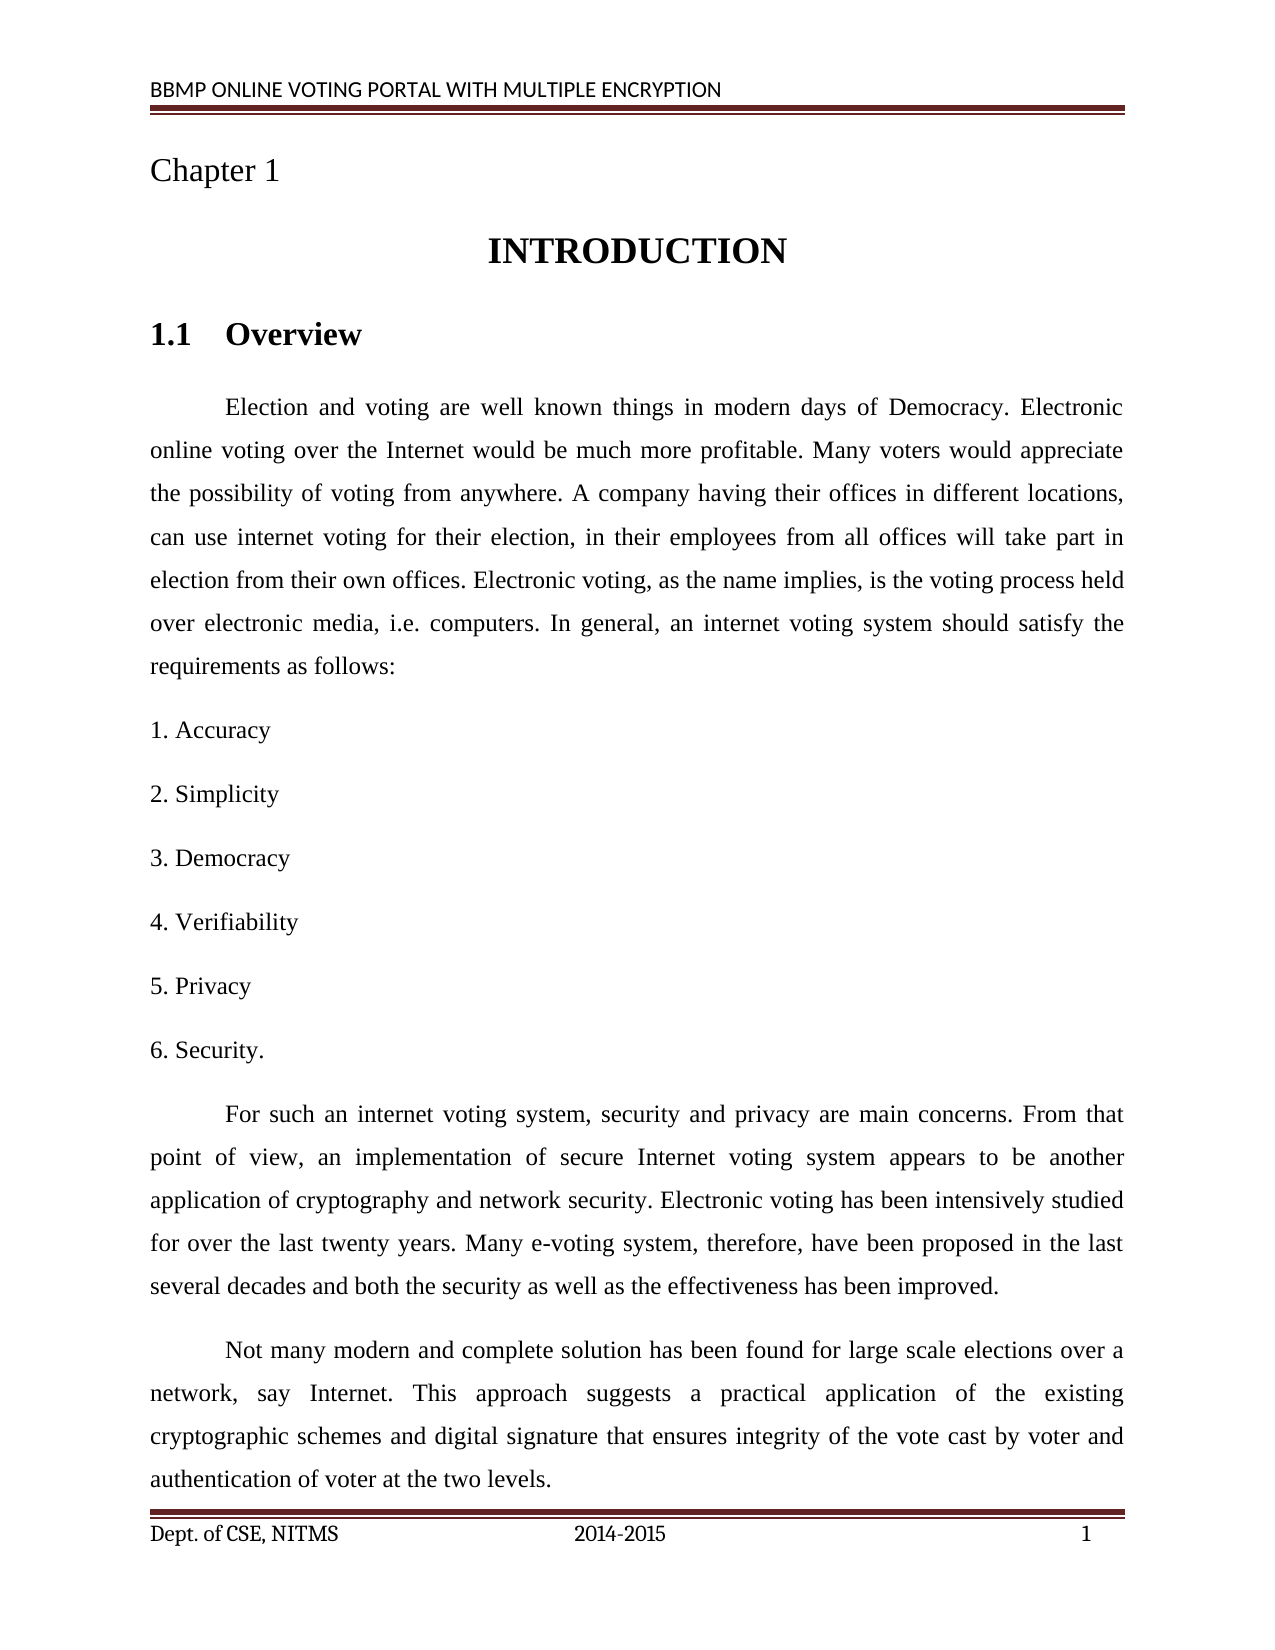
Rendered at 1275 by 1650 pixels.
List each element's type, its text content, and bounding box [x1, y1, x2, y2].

text 4. Verifiability [150, 907, 1125, 936]
text 1. Accuracy [150, 715, 1125, 744]
text Chapter 1 [150, 150, 1125, 188]
list Overview [150, 314, 1125, 352]
text 6. Security. [150, 1035, 1125, 1063]
text Election and voting are well known things in modern days of Democracy. Electronic online voting over the Internet would be much more profitable. Many voters would appreciate the possibility of voting from anywhere. A company having their offices in different locations, can use internet voting for their election, in their employees from all offices will take part in election from their own offices. Electronic voting, as the name implies, is the voting process held over electronic media, i.e. computers. In general, an internet voting system should satisfy the requirements as follows: [150, 392, 1125, 680]
text 2. Simplicity [150, 779, 1125, 808]
text Not many modern and complete solution has been found for large scale elections over a network, say Internet. This approach suggests a practical application of the existing cryptographic schemes and digital signature that ensures integrity of the vote cast by voter and authentication of voter at the two levels. [150, 1335, 1125, 1493]
text 5. Privacy [150, 971, 1125, 999]
text For such an internet voting system, security and privacy are main concerns. From that point of view, an implementation of secure Internet voting system appears to be another application of cryptography and network security. Electronic voting has been intensively studied for over the last twenty years. Many e-voting system, therefore, have been proposed in the last several decades and both the security as well as the effectiveness has been improved. [150, 1099, 1125, 1300]
text INTRODUCTION [150, 228, 1125, 271]
text 3. Democracy [150, 843, 1125, 872]
